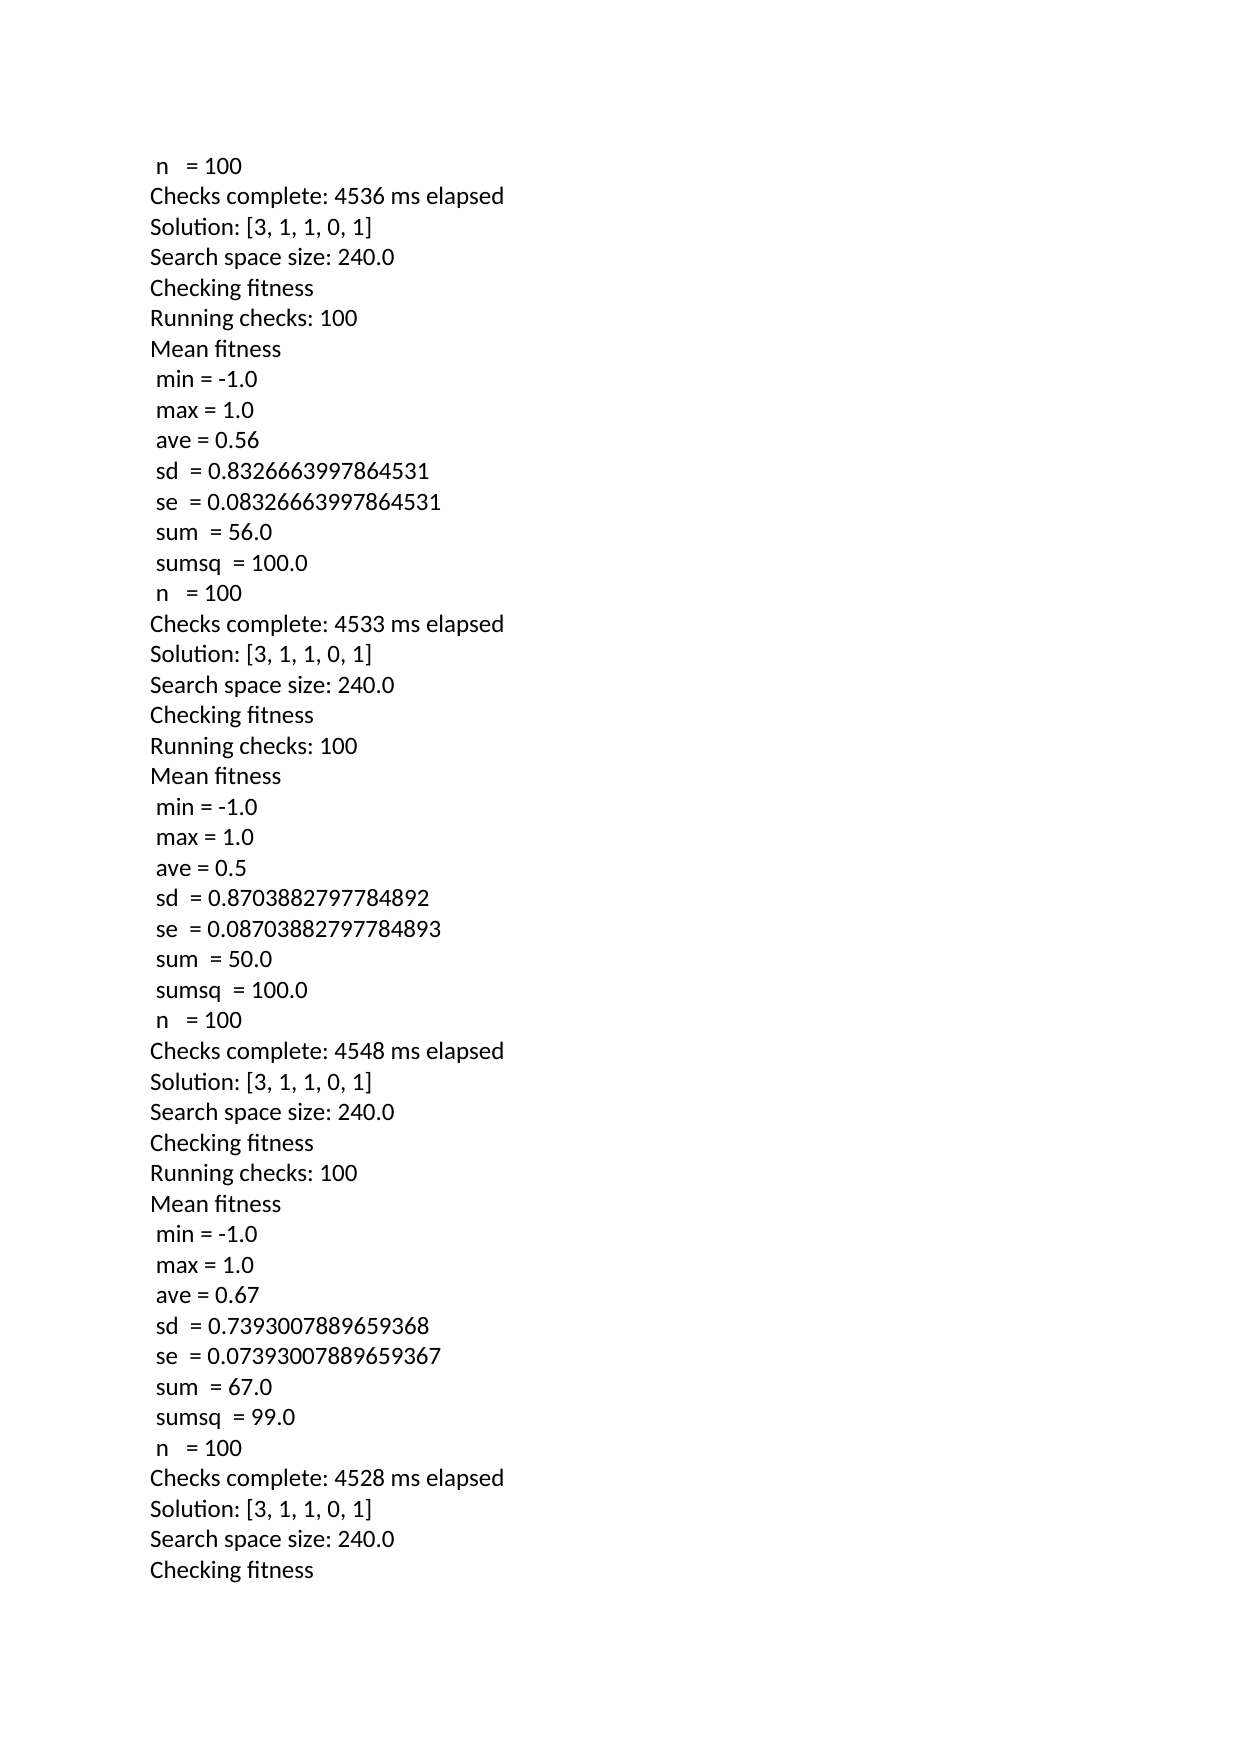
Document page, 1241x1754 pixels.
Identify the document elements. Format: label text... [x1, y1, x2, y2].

text ave = 0.5 [150, 852, 1090, 882]
text Solution: [3, 1, 1, 0, 1] [150, 1493, 1090, 1523]
text Search space size: 240.0 [150, 1096, 1090, 1127]
text Checks complete: 4528 ms elapsed [150, 1462, 1090, 1493]
text max = 1.0 [150, 821, 1090, 852]
text sumsq = 99.0 [150, 1401, 1090, 1432]
text Checks complete: 4536 ms elapsed [150, 181, 1090, 211]
text se = 0.08326663997864531 [150, 486, 1090, 516]
text Mean fitness [150, 1188, 1090, 1218]
text Search space size: 240.0 [150, 242, 1090, 272]
text se = 0.07393007889659367 [150, 1340, 1090, 1371]
text n = 100 [150, 150, 1090, 181]
text Search space size: 240.0 [150, 1523, 1090, 1554]
text max = 1.0 [150, 394, 1090, 425]
text min = -1.0 [150, 791, 1090, 821]
text Checks complete: 4548 ms elapsed [150, 1035, 1090, 1066]
text max = 1.0 [150, 1249, 1090, 1279]
text Checks complete: 4533 ms elapsed [150, 608, 1090, 638]
text Checking fitness [150, 272, 1090, 303]
text sd = 0.8703882797784892 [150, 882, 1090, 913]
text Checking fitness [150, 699, 1090, 730]
text Solution: [3, 1, 1, 0, 1] [150, 638, 1090, 669]
text Mean fitness [150, 760, 1090, 791]
text sum = 56.0 [150, 516, 1090, 547]
text Running checks: 100 [150, 1157, 1090, 1188]
text Running checks: 100 [150, 303, 1090, 333]
text ave = 0.56 [150, 425, 1090, 455]
text n = 100 [150, 577, 1090, 608]
text sd = 0.7393007889659368 [150, 1310, 1090, 1340]
text sum = 67.0 [150, 1371, 1090, 1401]
text Checking fitness [150, 1127, 1090, 1157]
text se = 0.08703882797784893 [150, 913, 1090, 943]
text min = -1.0 [150, 364, 1090, 394]
text Checking fitness [150, 1554, 1090, 1584]
text min = -1.0 [150, 1218, 1090, 1249]
text Mean fitness [150, 333, 1090, 364]
text n = 100 [150, 1004, 1090, 1035]
text Solution: [3, 1, 1, 0, 1] [150, 211, 1090, 242]
text Running checks: 100 [150, 730, 1090, 760]
text sd = 0.8326663997864531 [150, 455, 1090, 486]
text ave = 0.67 [150, 1279, 1090, 1310]
text n = 100 [150, 1432, 1090, 1462]
text Search space size: 240.0 [150, 669, 1090, 699]
text sum = 50.0 [150, 943, 1090, 974]
text sumsq = 100.0 [150, 974, 1090, 1004]
text sumsq = 100.0 [150, 547, 1090, 577]
text Solution: [3, 1, 1, 0, 1] [150, 1066, 1090, 1096]
